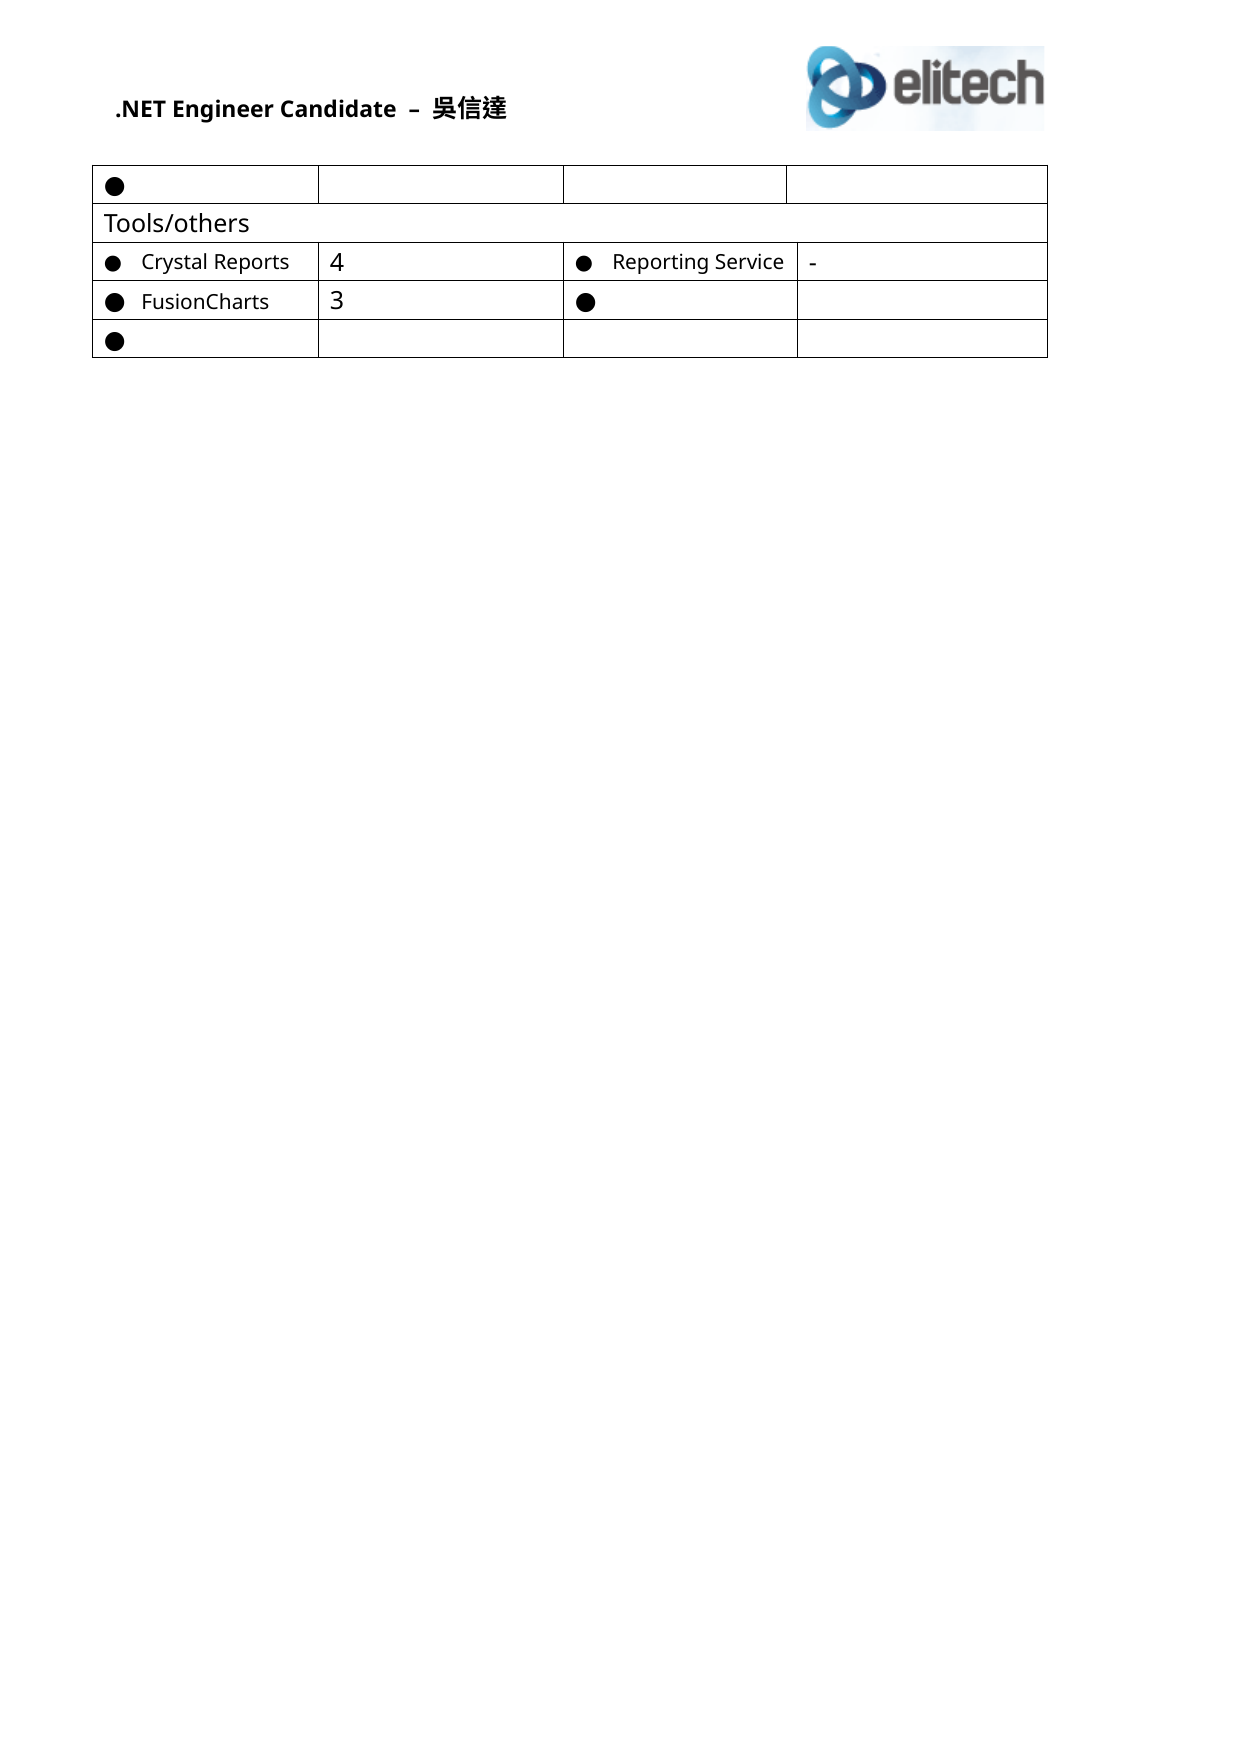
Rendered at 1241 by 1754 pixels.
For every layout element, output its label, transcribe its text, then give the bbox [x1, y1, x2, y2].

table_cell 3 [319, 281, 563, 319]
table_cell [787, 166, 1047, 203]
table_cell [798, 281, 1047, 319]
table_cell [564, 281, 797, 319]
picture [806, 46, 1045, 131]
table_cell [93, 166, 318, 203]
table_cell Tools/others [93, 204, 1047, 242]
table_cell Reporting Service [564, 243, 797, 280]
table_cell 4 [319, 243, 563, 280]
table_cell - [798, 243, 1047, 280]
table_cell Crystal Reports [93, 243, 318, 280]
table_cell [319, 166, 563, 203]
table_cell FusionCharts [93, 281, 318, 319]
table_cell [319, 320, 563, 357]
table_cell [798, 320, 1047, 357]
table_cell [564, 320, 797, 357]
table_cell [93, 320, 318, 357]
table_cell [564, 166, 786, 203]
